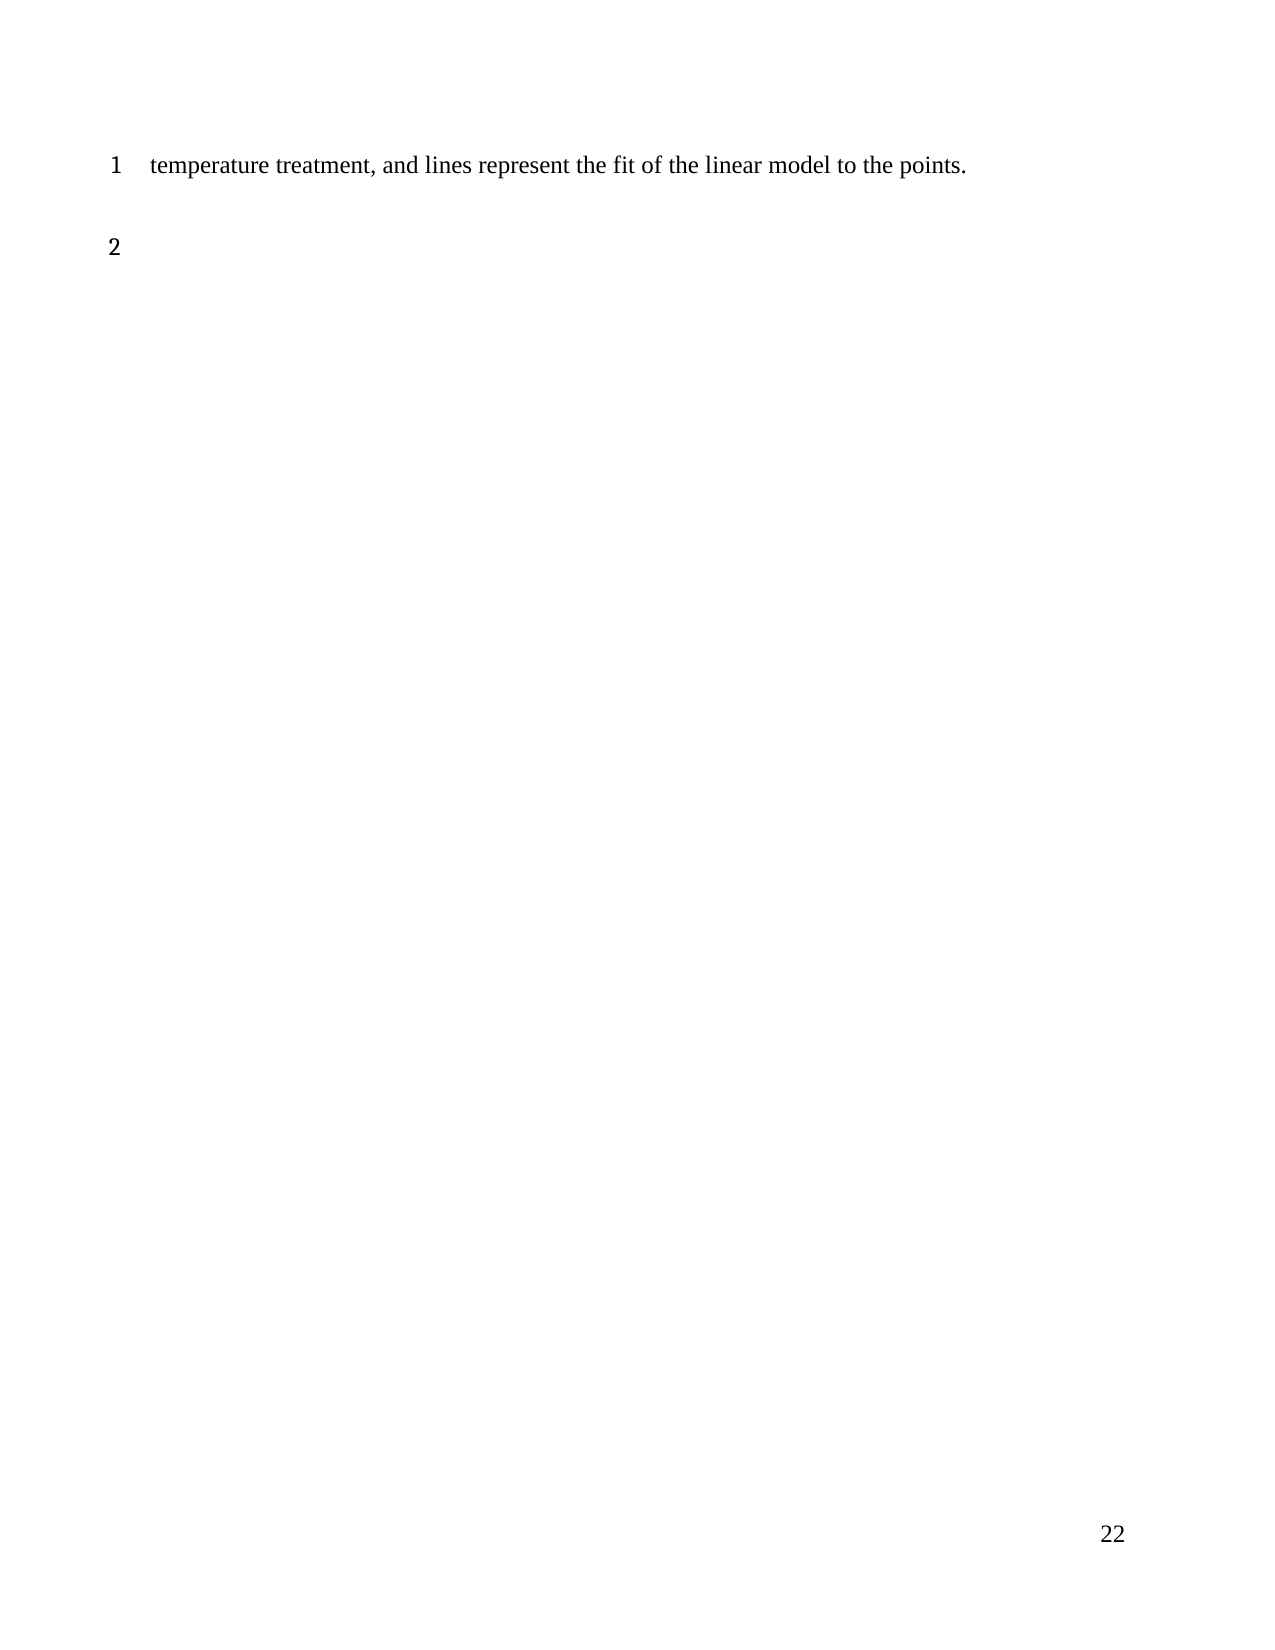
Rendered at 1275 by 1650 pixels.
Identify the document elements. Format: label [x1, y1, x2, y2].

text [150, 150, 1125, 179]
